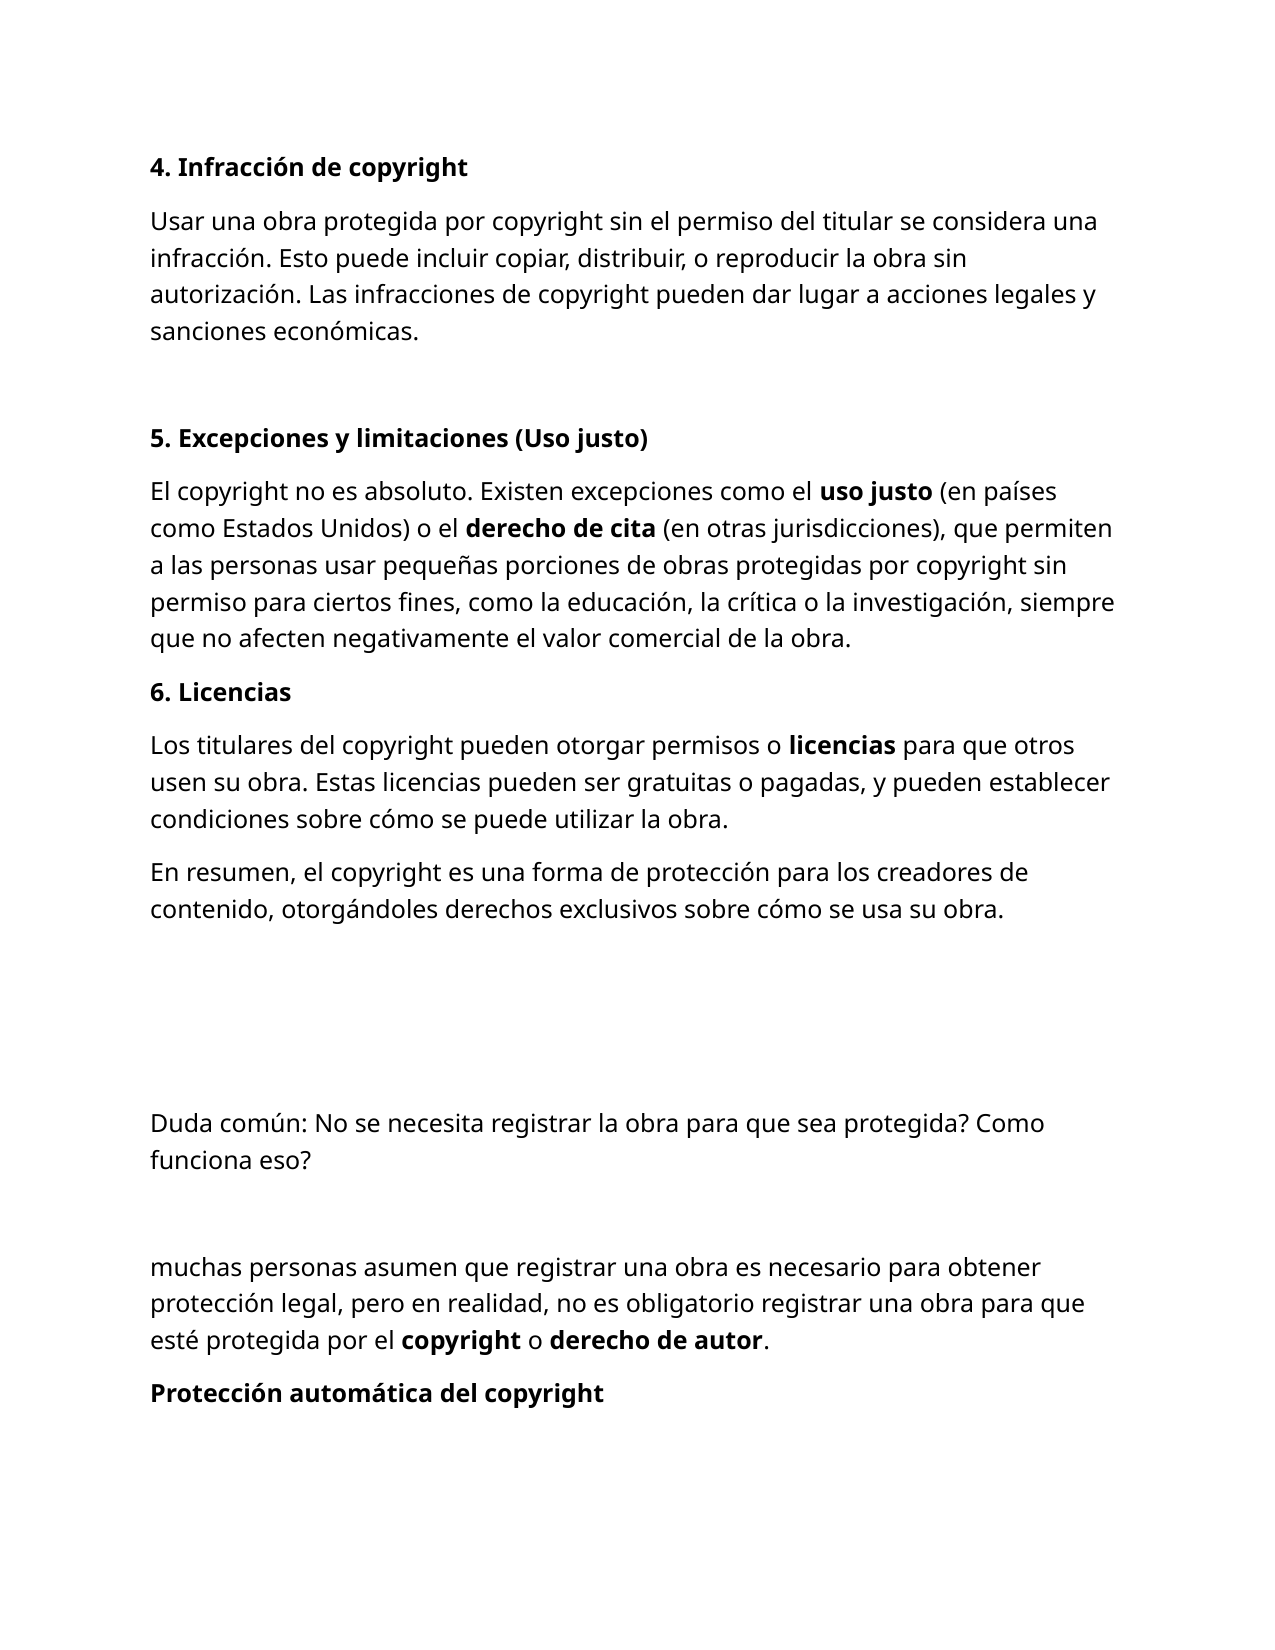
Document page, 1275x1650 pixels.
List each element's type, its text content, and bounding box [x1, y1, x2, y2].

text Usar una obra protegida por copyright sin el permiso del titular se considera una infracción. Esto puede incluir copiar, distribuir, o reproducir la obra sin autorización. Las infracciones de copyright pueden dar lugar a acciones legales y sanciones económicas. [150, 203, 1125, 348]
text El copyright no es absoluto. Existen excepciones como el uso justo (en países como Estados Unidos) o el derecho de cita (en otras jurisdicciones), que permiten a las personas usar pequeñas porciones de obras protegidas por copyright sin permiso para ciertos fines, como la educación, la crítica o la investigación, siempre que no afecten negativamente el valor comercial de la obra. [150, 474, 1125, 655]
text Duda común: No se necesita registrar la obra para que sea protegida? Como funciona eso? [150, 1106, 1125, 1176]
text muchas personas asumen que registrar una obra es necesario para obtener protección legal, pero en realidad, no es obligatorio registrar una obra para que esté protegida por el copyright o derecho de autor. [150, 1249, 1125, 1357]
text 4. Infracción de copyright [150, 150, 1125, 184]
text 6. Licencias [150, 674, 1125, 709]
text En resumen, el copyright es una forma de protección para los creadores de contenido, otorgándoles derechos exclusivos sobre cómo se usa su obra. [150, 855, 1125, 926]
text 5. Excepciones y limitaciones (Uso justo) [150, 421, 1125, 455]
text Los titulares del copyright pueden otorgar permisos o licencias para que otros usen su obra. Estas licencias pueden ser gratuitas o pagadas, y pueden establecer condiciones sobre cómo se puede utilizar la obra. [150, 728, 1125, 836]
text Protección automática del copyright [150, 1376, 1125, 1410]
